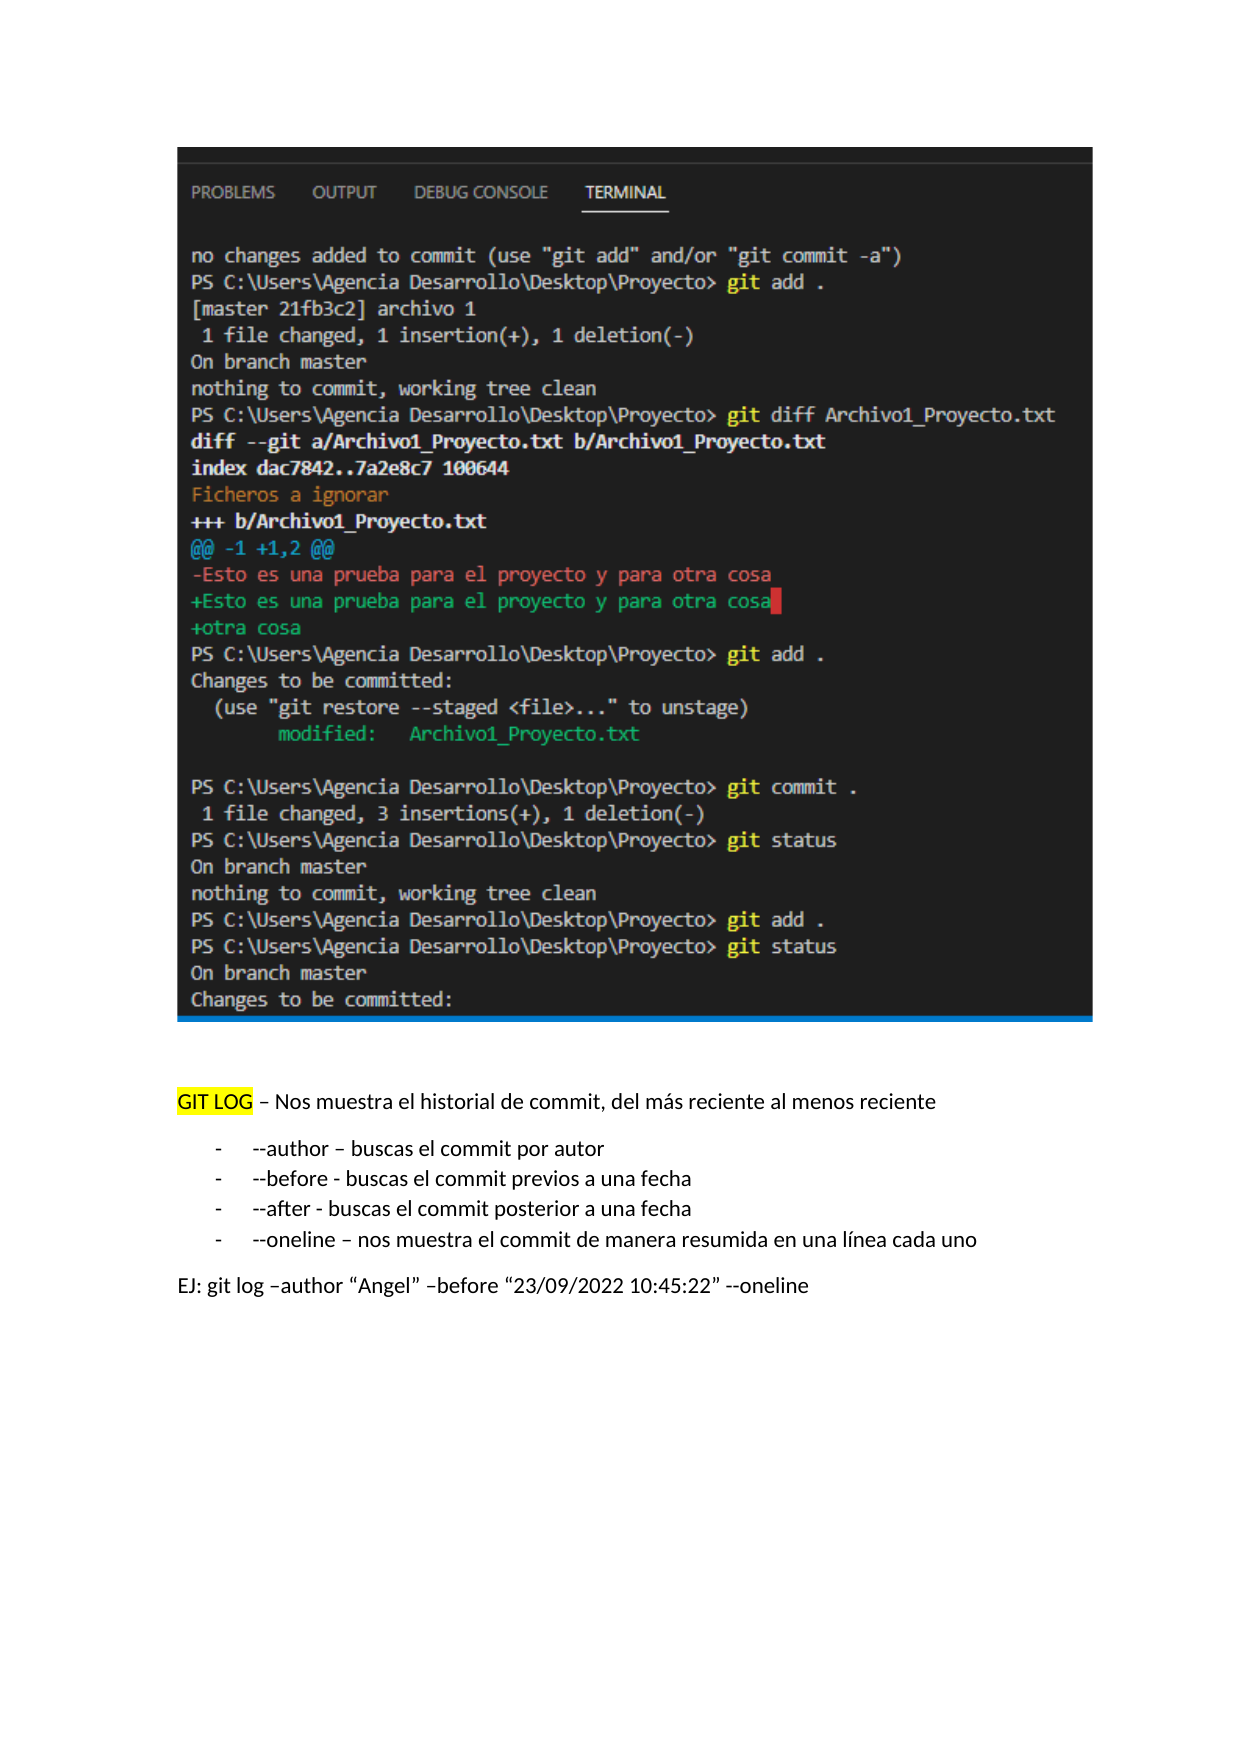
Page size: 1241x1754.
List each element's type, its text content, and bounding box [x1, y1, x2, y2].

list --oneline – nos muestra el commit de manera resumida en una línea cada uno [215, 1225, 1063, 1253]
text GIT LOG – Nos muestra el historial de commit, del más reciente al menos reciente [253, 1087, 1063, 1115]
list --after - buscas el commit posterior a una fecha [215, 1194, 1063, 1222]
list --before - buscas el commit previos a una fecha [215, 1164, 1063, 1192]
picture [177, 147, 1093, 1022]
text EJ: git log –author “Angel” –before “23/09/2022 10:45:22” --oneline [177, 1272, 1063, 1299]
list --author – buscas el commit por autor [215, 1134, 1063, 1162]
